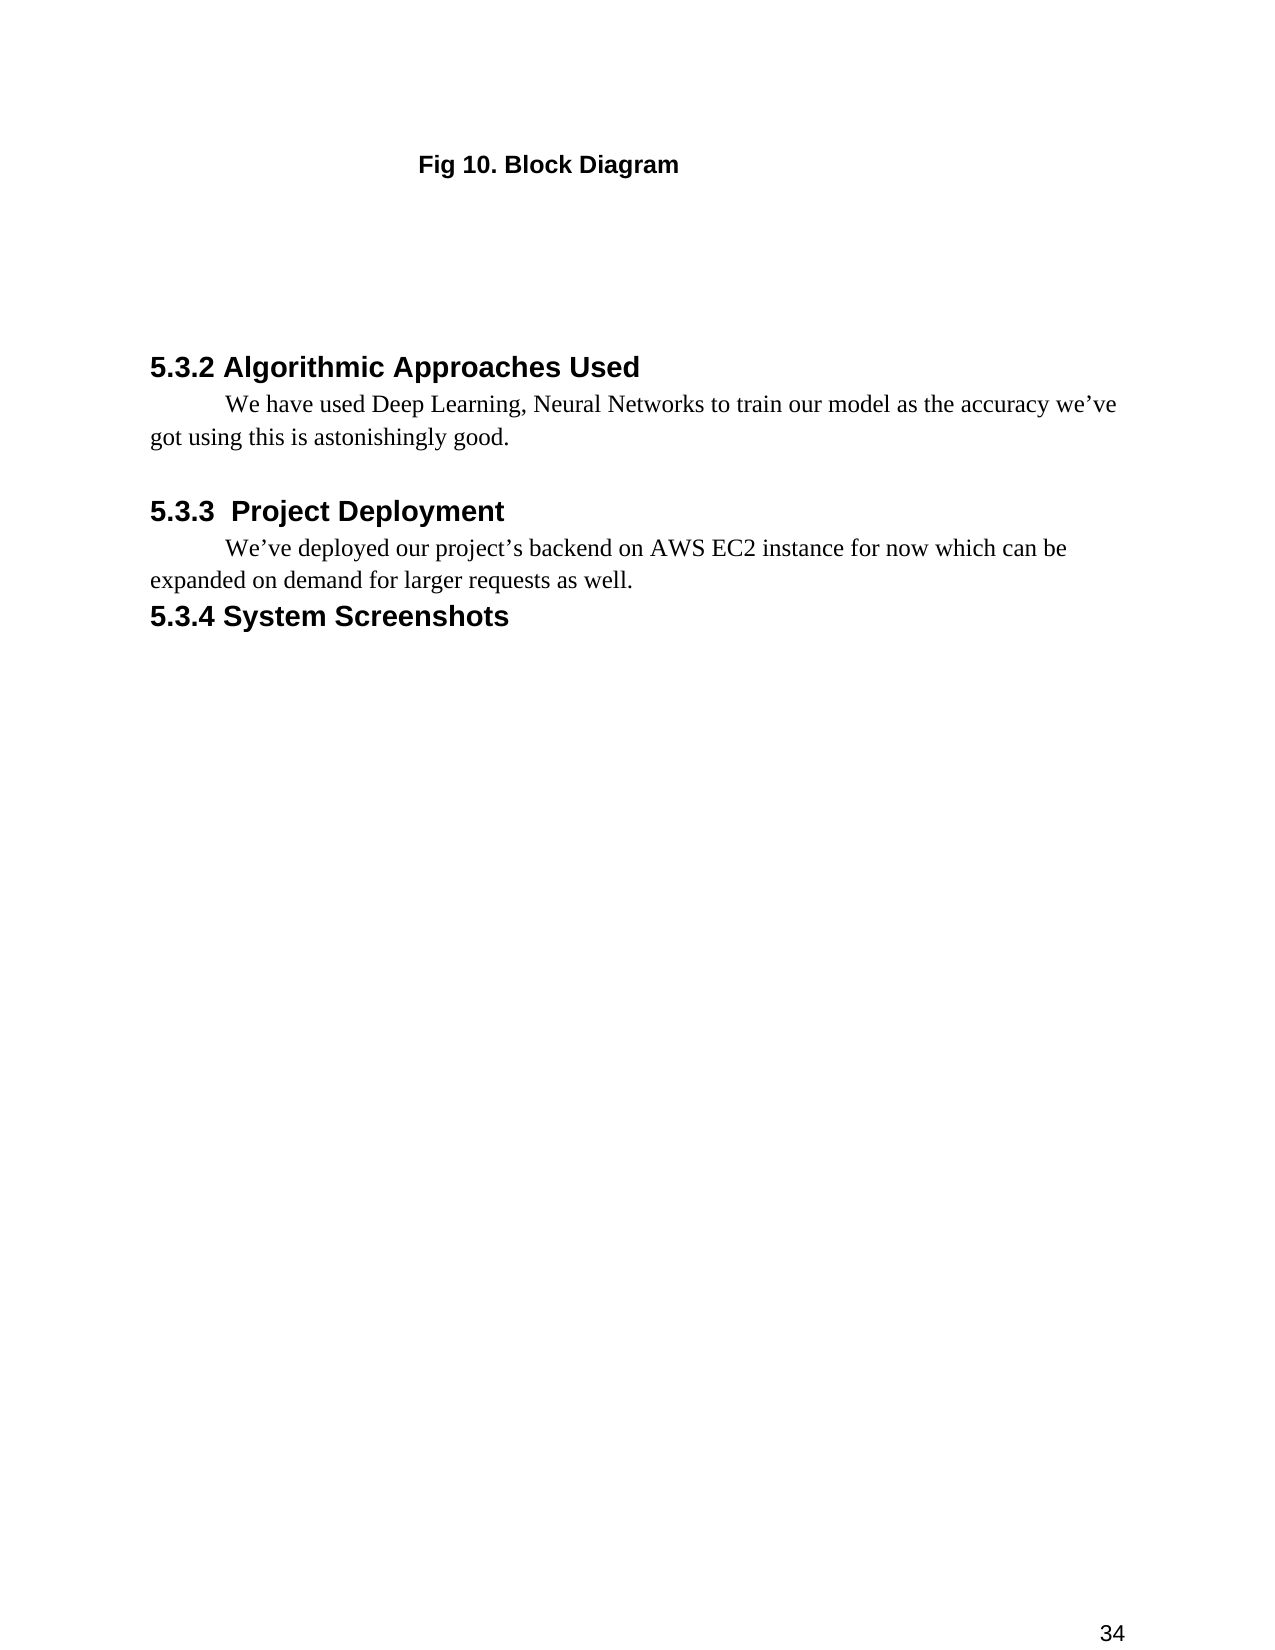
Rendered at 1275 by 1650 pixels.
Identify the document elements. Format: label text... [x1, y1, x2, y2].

text We have used Deep Learning, Neural Networks to train our model as the accuracy we’ve got using this is astonishingly good. 5.3.3 Project Deployment [150, 389, 1125, 528]
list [262, 150, 1125, 308]
text 5.3.4 System Screenshots [150, 599, 1125, 632]
text 5.3.2 Algorithmic Approaches Used [150, 312, 1125, 384]
text We’ve deployed our project’s backend on AWS EC2 instance for now which can be expanded on demand for larger requests as well. [150, 533, 1125, 594]
